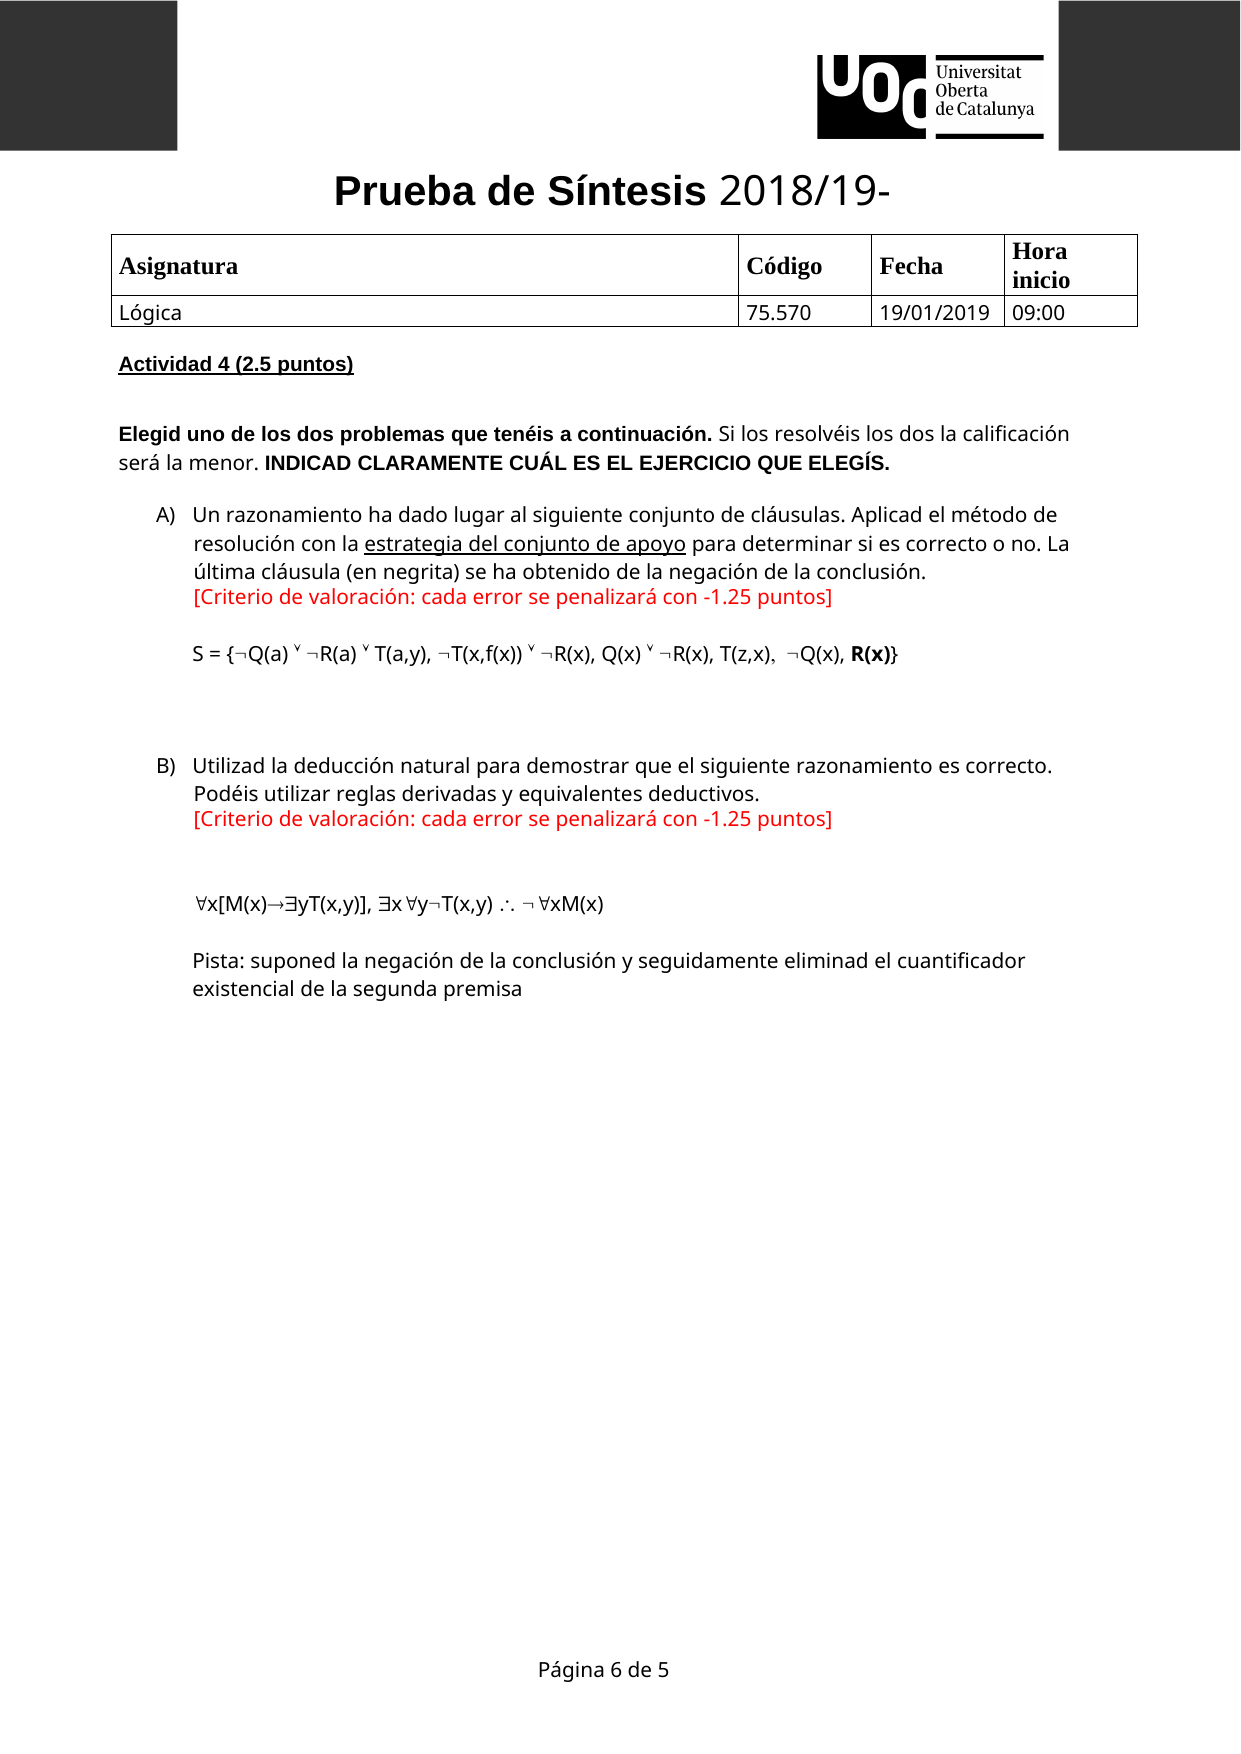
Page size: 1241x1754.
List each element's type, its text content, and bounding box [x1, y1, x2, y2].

text Elegid uno de los dos problemas que tenéis a continuación. Si los resolvéis los dos la calificación será la menor. INDICAD CLARAMENTE CUÁL ES EL EJERCICIO QUE ELEGÍS. [118, 419, 1112, 477]
list Utilizad la deducción natural para demostrar que el siguiente razonamiento es correcto. Podéis utilizar reglas derivadas y equivalentes deductivos. [156, 751, 1063, 808]
table_cell 09:00 [1005, 296, 1137, 326]
picture [817, 55, 1044, 139]
text Pista: suponed la negación de la conclusión y seguidamente eliminad el cuantificador existencial de la segunda premisa [192, 946, 1117, 1003]
table_header Fecha [872, 235, 1004, 294]
text [Criterio de valoración: cada error se penalizará con -1.25 puntos] [193, 808, 1148, 831]
list Un razonamiento ha dado lugar al siguiente conjunto de cláusulas. Aplicad el método de resolución con la estrategia del conjunto de apoyo para determinar si es correcto o no. La última cláusula (en negrita) se ha obtenido de la negación de la conclusión. [156, 501, 1103, 586]
table_header Hora inicio [1005, 235, 1137, 294]
text x[M(x)yT(x,y)], xyT(x,y) xM(x) [117, 889, 1148, 918]
text S = {Q(a) R(a) T(a,y), T(x,f(x)) R(x), Q(x) R(x), T(z,x)Q(x), R(x)} [117, 639, 1148, 667]
table_header Código [739, 235, 871, 294]
table_cell 19/01/2019 [872, 296, 1004, 326]
table_cell Lógica [112, 296, 738, 326]
subtitle Actividad 4 (2.5 puntos) [118, 352, 1148, 376]
table_cell 75.570 [739, 296, 871, 326]
text [Criterio de valoración: cada error se penalizará con -1.25 puntos] [193, 586, 1148, 609]
table_header Asignatura [112, 235, 738, 294]
